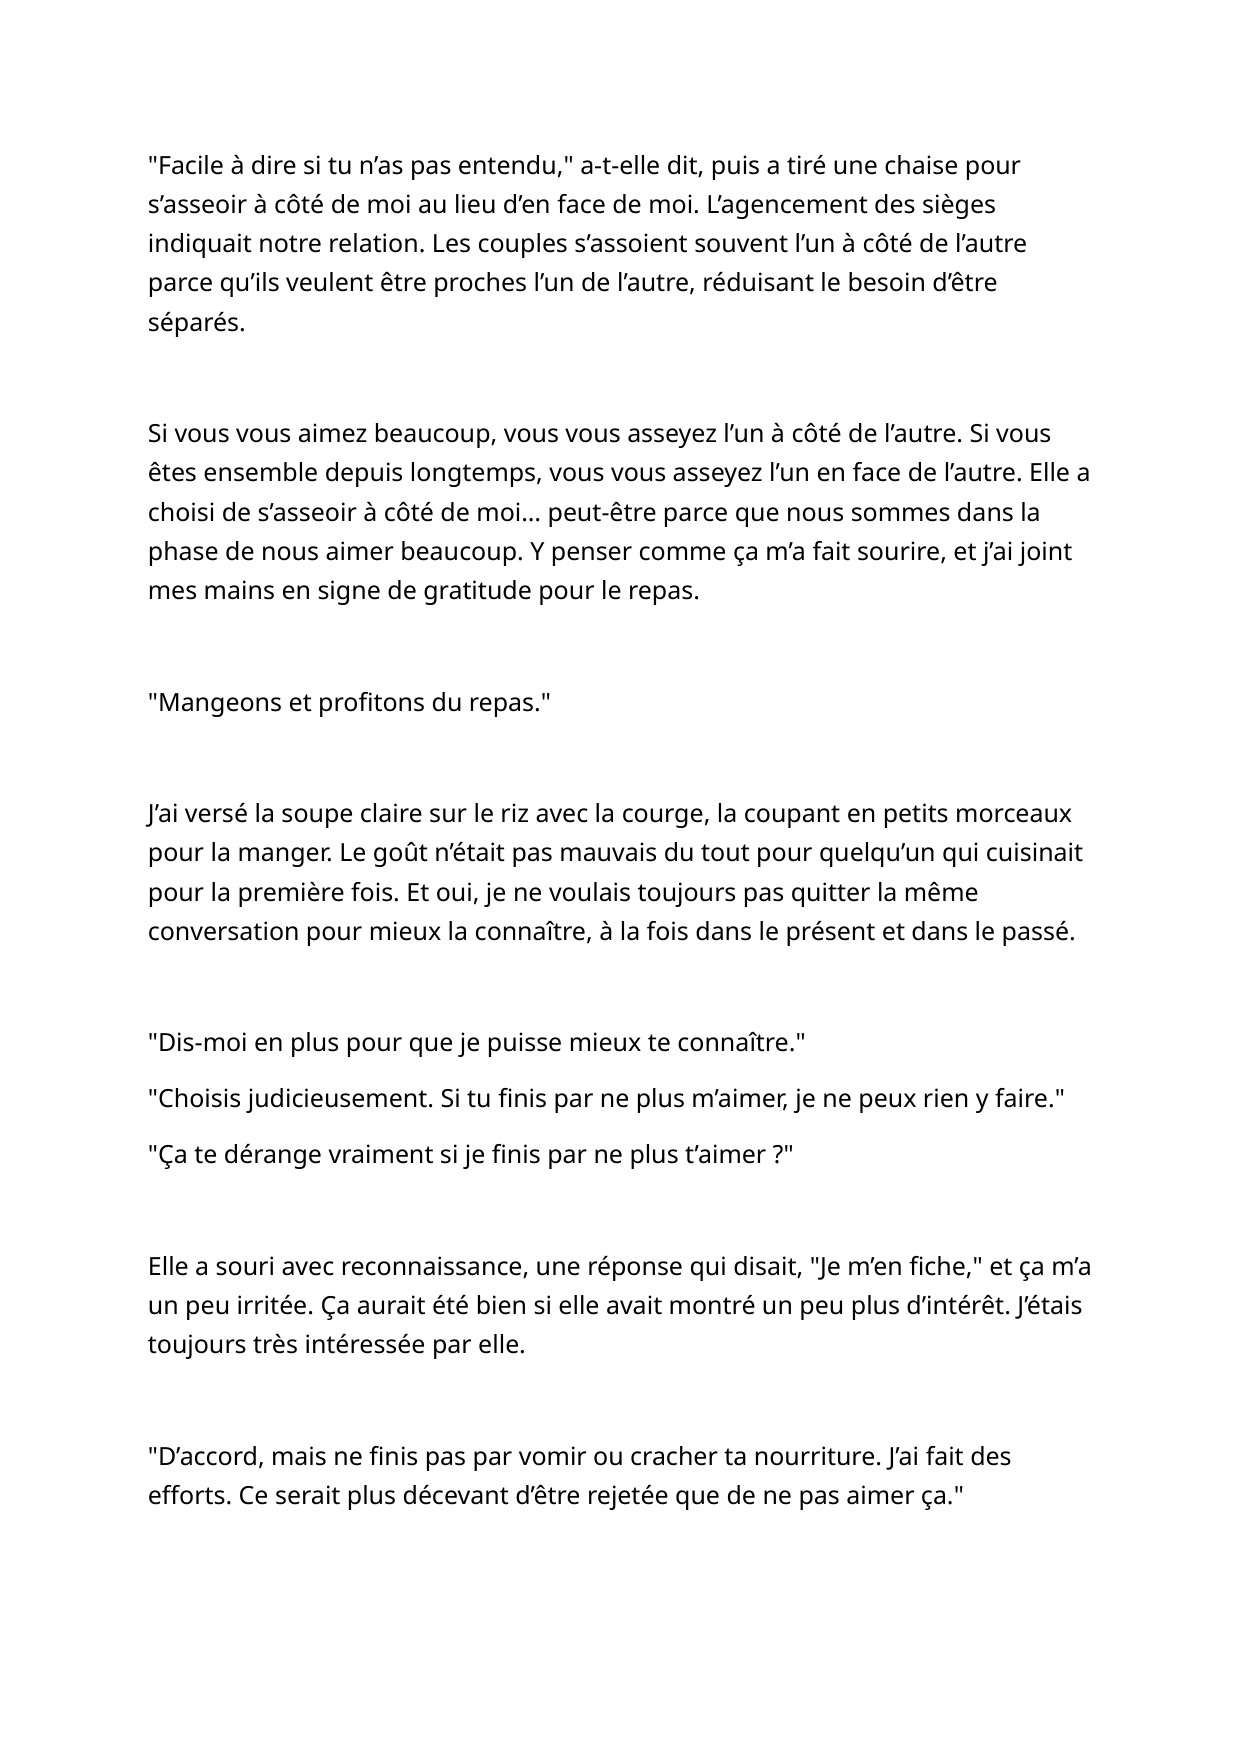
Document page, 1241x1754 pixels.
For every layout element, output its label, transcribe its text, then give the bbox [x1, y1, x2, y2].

text "Facile à dire si tu n’as pas entendu," a-t-elle dit, puis a tiré une chaise pour s’asseoir à côté de moi au lieu d’en face de moi. L’agencement des sièges indiquait notre relation. Les couples s’assoient souvent l’un à côté de l’autre parce qu’ils veulent être proches l’un de l’autre, réduisant le besoin d’être séparés. [148, 148, 1093, 338]
text "Ça te dérange vraiment si je finis par ne plus t’aimer ?" [148, 1137, 1093, 1171]
text Si vous vous aimez beaucoup, vous vous asseyez l’un à côté de l’autre. Si vous êtes ensemble depuis longtemps, vous vous asseyez l’un en face de l’autre. Elle a choisi de s’asseoir à côté de moi… peut-être parce que nous sommes dans la phase de nous aimer beaucoup. Y penser comme ça m’a fait sourire, et j’ai joint mes mains en signe de gratitude pour le repas. [148, 416, 1093, 607]
text "Choisis judicieusement. Si tu finis par ne plus m’aimer, je ne peux rien y faire." [148, 1081, 1093, 1115]
text J’ai versé la soupe claire sur le riz avec la courge, la coupant en petits morceaux pour la manger. Le goût n’était pas mauvais du tout pour quelqu’un qui cuisinait pour la première fois. Et oui, je ne voulais toujours pas quitter la même conversation pour mieux la connaître, à la fois dans le présent et dans le passé. [148, 796, 1093, 947]
text "Mangeons et profitons du repas." [148, 684, 1093, 718]
text "D’accord, mais ne finis pas par vomir ou cracher ta nourriture. J’ai fait des efforts. Ce serait plus décevant d’être rejetée que de ne pas aimer ça." [148, 1438, 1093, 1512]
text "Dis-moi en plus pour que je puisse mieux te connaître." [148, 1025, 1093, 1059]
text Elle a souri avec reconnaissance, une réponse qui disait, "Je m’en fiche," et ça m’a un peu irritée. Ça aurait été bien si elle avait montré un peu plus d’intérêt. J’étais toujours très intéressée par elle. [148, 1248, 1093, 1361]
